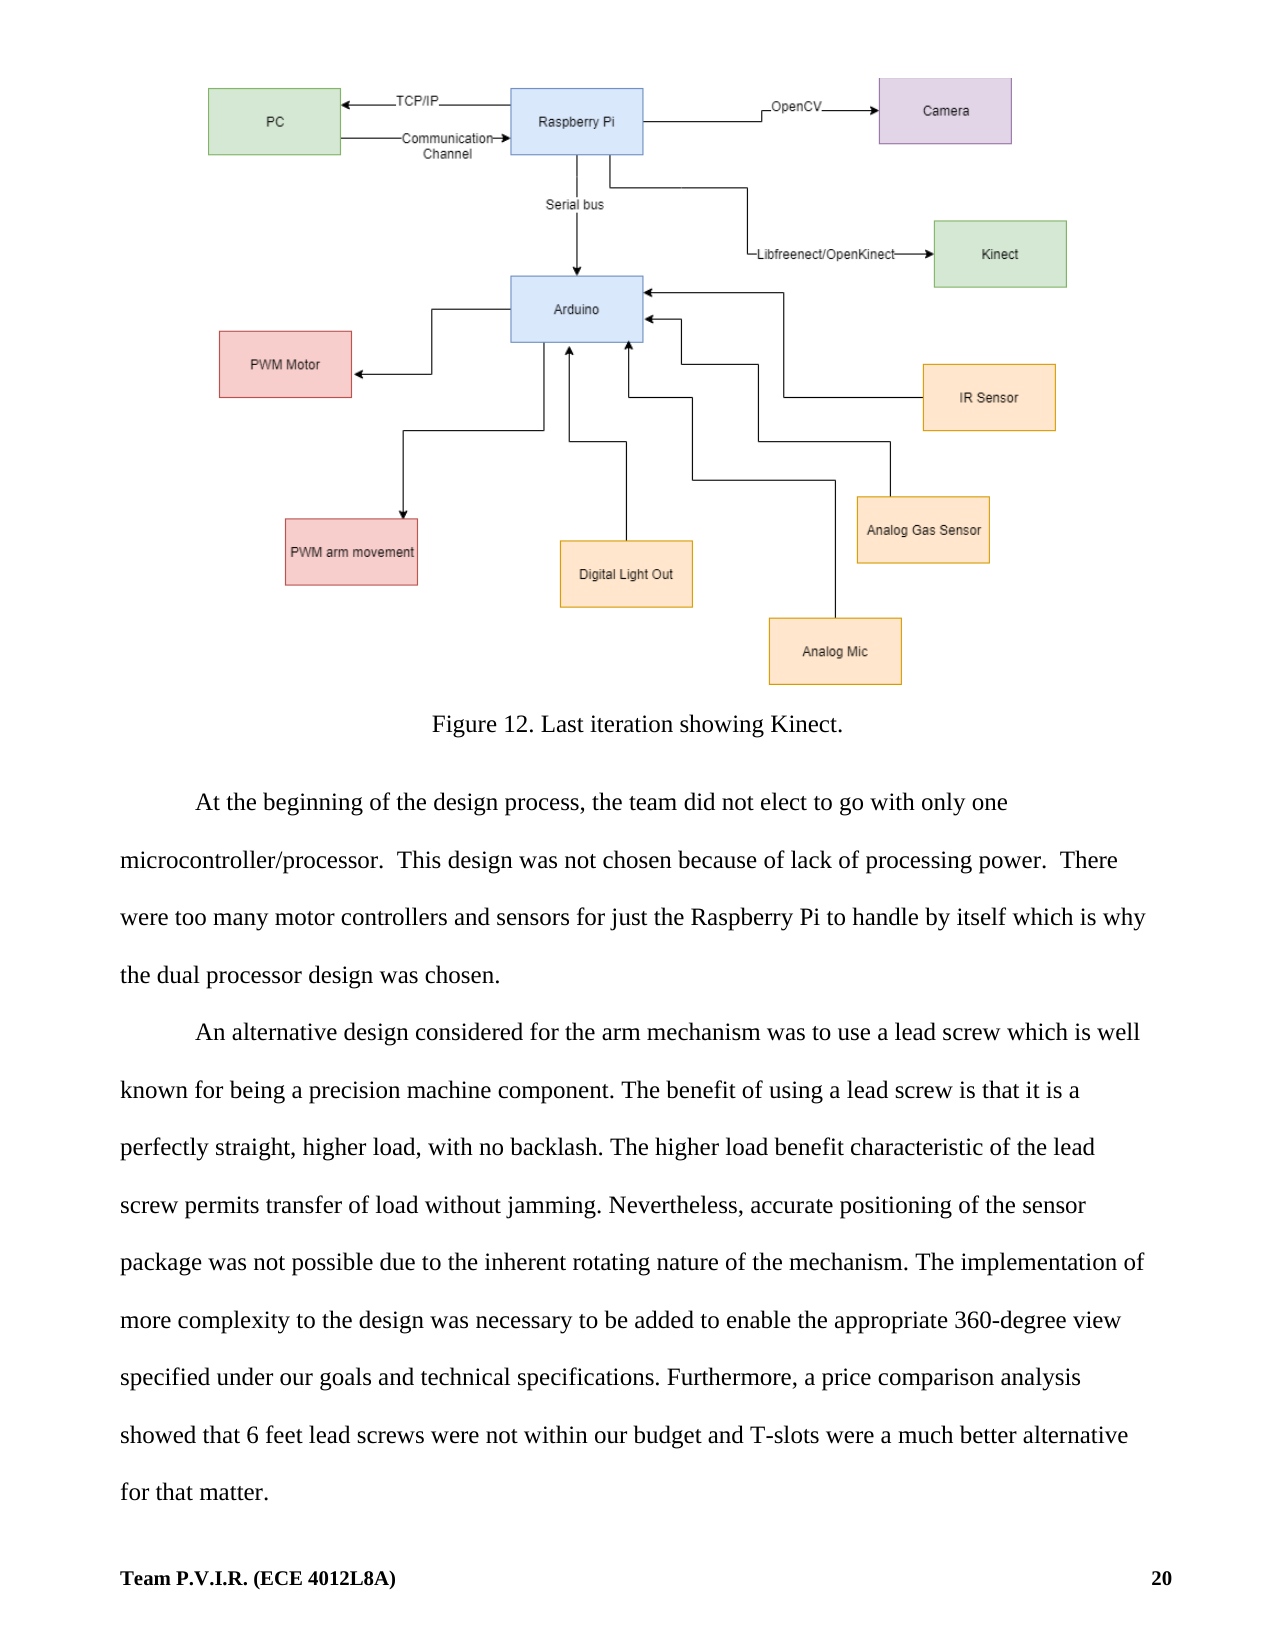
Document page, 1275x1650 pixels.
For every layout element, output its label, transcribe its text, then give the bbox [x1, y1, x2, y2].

text Figure 12. Last iteration showing Kinect. [120, 709, 1155, 738]
text An alternative design considered for the arm mechanism was to use a lead screw which is well known for being a precision machine component. The benefit of using a lead screw is that it is a perfectly straight, higher load, with no backlash. The higher load benefit characteristic of the lead screw permits transfer of load without jamming. Nevertheless, accurate positioning of the sensor package was not possible due to the inherent rotating nature of the mechanism. The implementation of more complexity to the design was necessary to be added to enable the appropriate 360-degree view specified under our goals and technical specifications. Furthermore, a price comparison analysis showed that 6 feet lead screws were not within our budget and T-slots were a much better alternative [120, 1017, 1155, 1449]
text At the beginning of the design process, the team did not elect to go with only one microcontroller/processor. This design was not chosen because of lack of processing power. There were too many motor controllers and sensors for just the Raspberry Pi to handle by itself which is why the dual processor design was chosen. [120, 787, 1155, 989]
text for that matter. [120, 1477, 1155, 1506]
picture [208, 78, 1067, 685]
